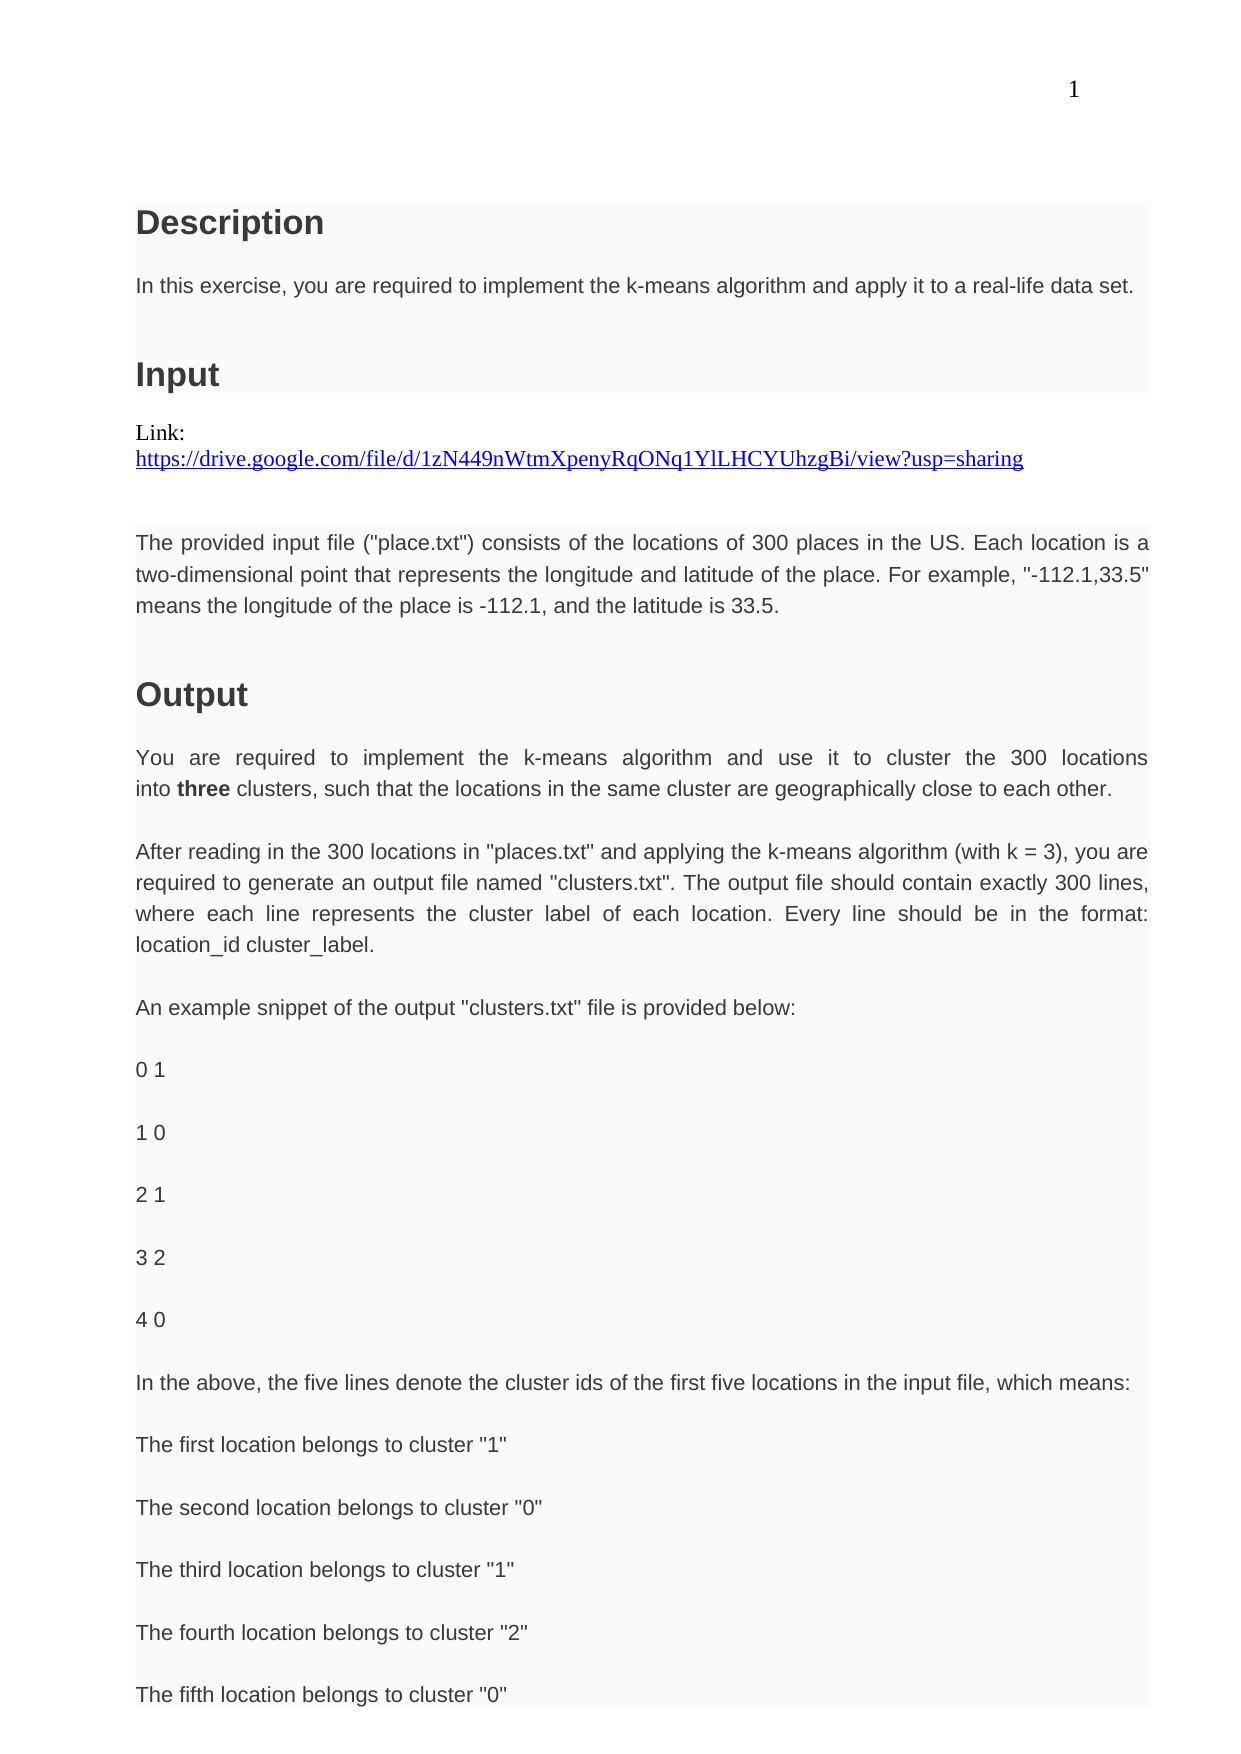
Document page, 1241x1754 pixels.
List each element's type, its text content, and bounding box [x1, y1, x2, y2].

text The provided input file ("place.txt") consists of the locations of 300 places in the US. Each location is a two-dimensional point that represents the longitude and latitude of the place. For example, "-112.1,33.5" means the longitude of the place is -112.1, and the latitude is 33.5. [135, 524, 1151, 618]
text 1 0 [135, 1114, 1151, 1145]
text The first location belongs to cluster "1" [135, 1426, 1151, 1457]
text The second location belongs to cluster "0" [135, 1489, 1151, 1520]
text In the above, the five lines denote the cluster ids of the first five locations in the input file, which means: [135, 1364, 1151, 1395]
text After reading in the 300 locations in "places.txt" and applying the k-means algorithm (with k = 3), you are required to generate an output file named "clusters.txt". The output file should contain exactly 300 lines, where each line represents the cluster label of each location. Every line should be in the format: location_id cluster_label. [135, 832, 1151, 957]
subtitle Input [135, 354, 1151, 394]
text You are required to implement the k-means algorithm and use it to cluster the 300 locations into three clusters, such that the locations in the same cluster are geographically close to each other. [135, 739, 1151, 801]
text Link: [135, 419, 1151, 445]
text The fifth location belongs to cluster "0" [135, 1676, 1151, 1707]
text In this exercise, you are required to implement the k-means algorithm and apply it to a real-life data set. [135, 267, 1151, 298]
text 4 0 [135, 1301, 1151, 1332]
text An example snippet of the output "clusters.txt" file is provided below: [135, 989, 1151, 1020]
text 2 1 [135, 1176, 1151, 1207]
text The fourth location belongs to cluster "2" [135, 1614, 1151, 1645]
subtitle Description [135, 202, 1151, 242]
text 0 1 [135, 1051, 1151, 1082]
text 3 2 [135, 1239, 1151, 1270]
text The third location belongs to cluster "1" [135, 1551, 1151, 1582]
subtitle Output [135, 674, 1151, 714]
text https://drive.google.com/file/d/1zN449nWtmXpenyRqONq1YlLHCYUhzgBi/view?usp=sharing [135, 445, 1151, 471]
